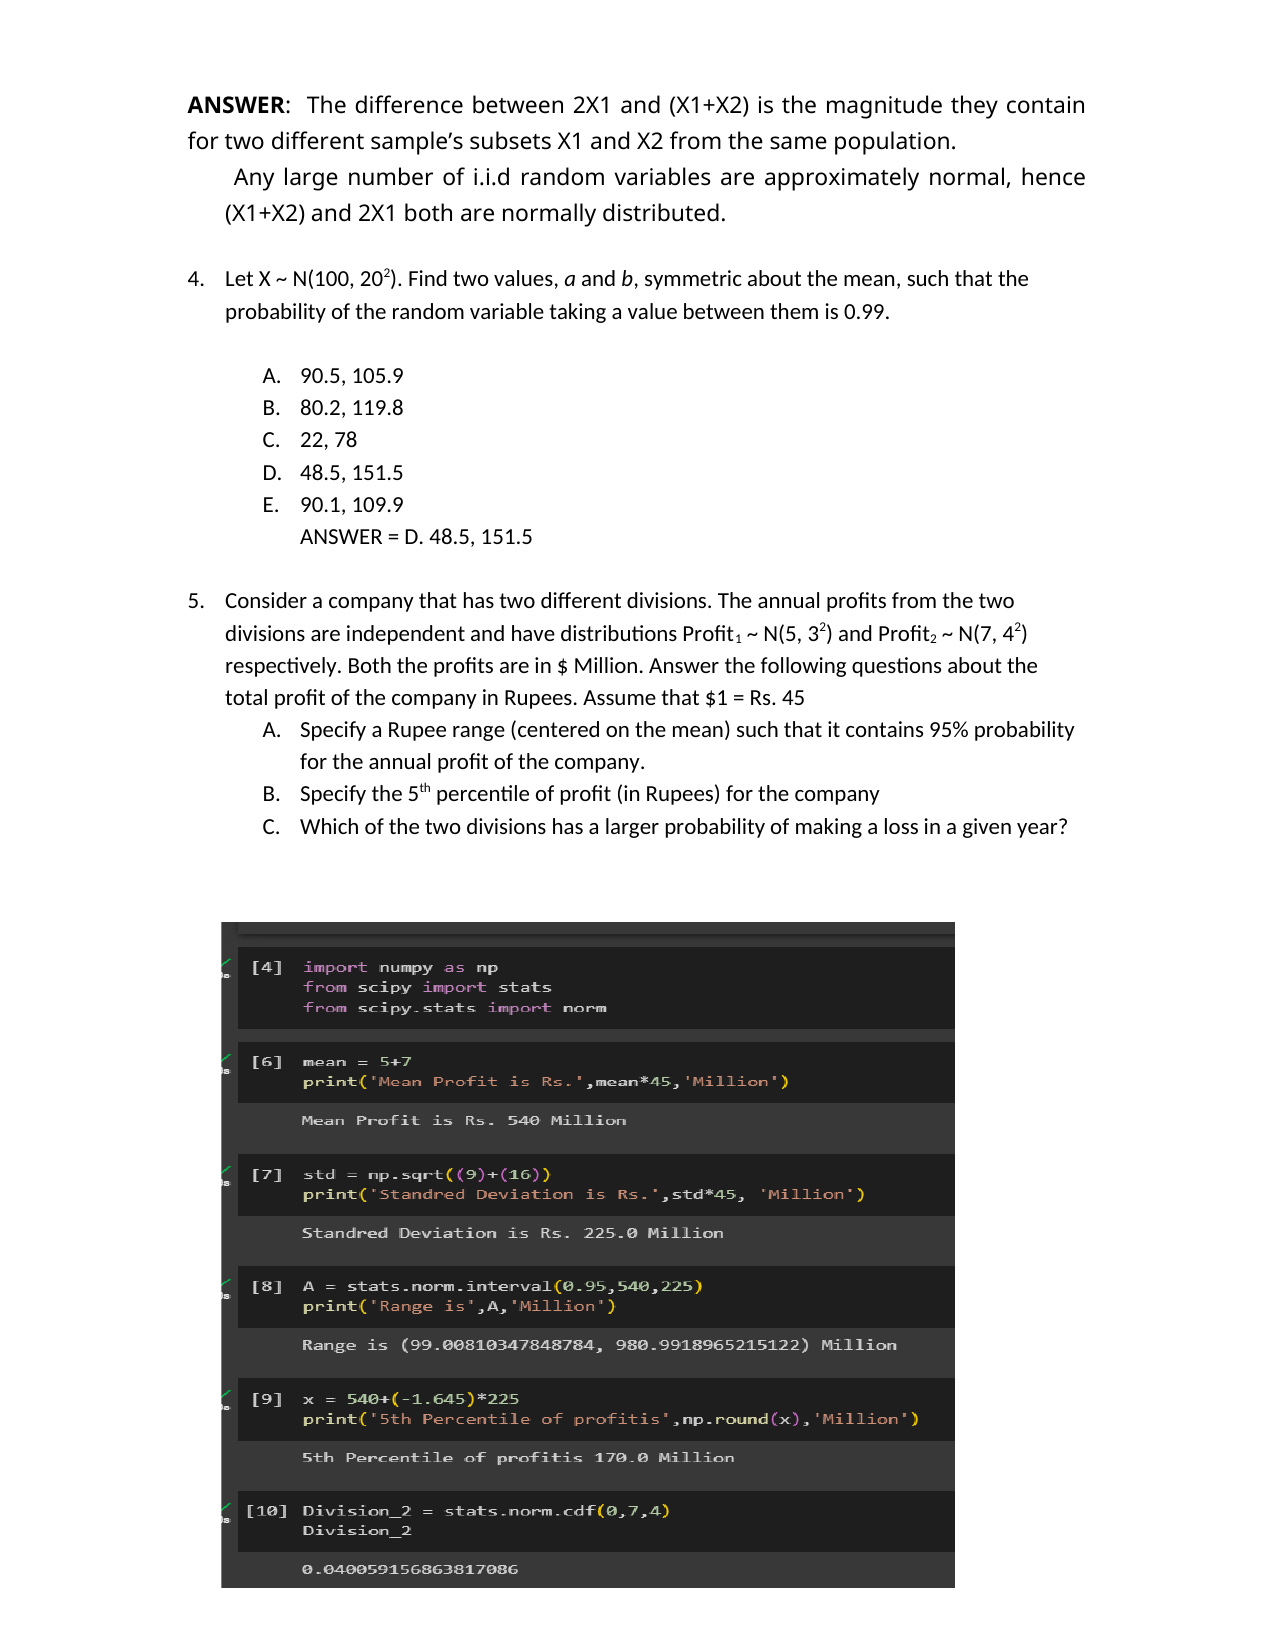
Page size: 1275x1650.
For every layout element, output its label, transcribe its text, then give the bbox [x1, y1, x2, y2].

text Any large number of i.i.d random variables are approximately normal, hence (X1+X2) and 2X1 both are normally distributed. [225, 161, 1087, 228]
text ANSWER = D. 48.5, 151.5 [300, 522, 1087, 550]
list Let X ~ N(100, 202). Find two values, a and b, symmetric about the mean, such that the probability of the random variable taking a value between them is 0.99. [187, 264, 1087, 325]
text ANSWER: The difference between 2X1 and (X1+X2) is the magnitude they contain for two different sample’s subsets X1 and X2 from the same population. [187, 89, 1087, 156]
list 80.2, 119.8 [262, 393, 1087, 421]
list 48.5, 151.5 [262, 458, 1087, 486]
list 22, 78 [262, 426, 1087, 453]
list Specify a Rupee range (centered on the mean) such that it contains 95% probability for the annual profit of the company. [262, 715, 1087, 775]
picture [221, 922, 955, 1588]
list Specify the 5th percentile of profit (in Rupees) for the company [262, 779, 1087, 808]
list 90.5, 105.9 [262, 361, 1087, 389]
list 90.1, 109.9 [262, 490, 1087, 518]
list Which of the two divisions has a larger probability of making a loss in a given year? [262, 812, 1087, 840]
list Consider a company that has two different divisions. The annual profits from the two divisions are independent and have distributions Profit1 ~ N(5, 32) and Profit2 ~ N(7, 42) respectively. Both the profits are in $ Million. Answer the following questions about the total profit of the company in Rupees. Assume that $1 = Rs. 45 [187, 586, 1087, 711]
